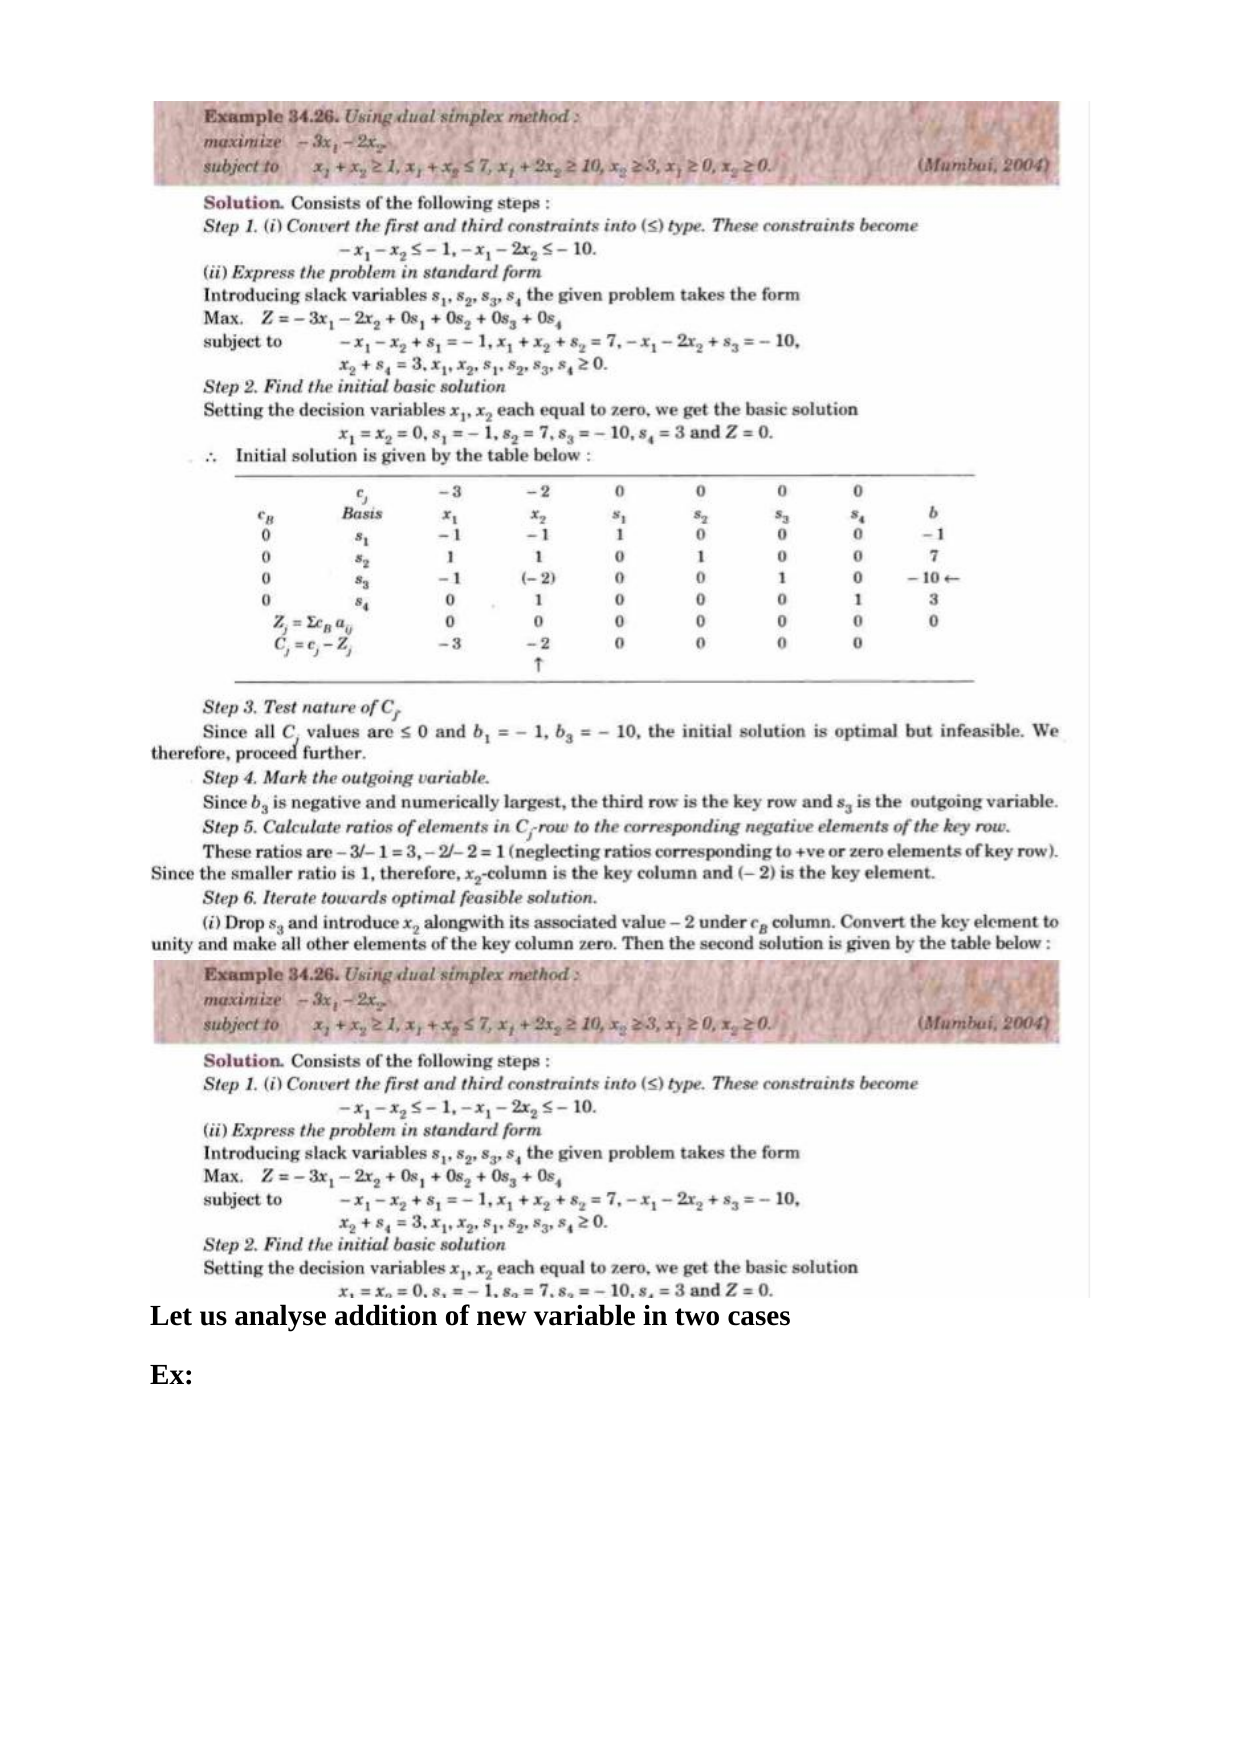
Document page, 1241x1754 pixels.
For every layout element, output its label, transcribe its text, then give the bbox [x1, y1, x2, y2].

picture [150, 101, 1091, 1298]
text Let us analyse addition of new variable in two cases [150, 1298, 1090, 1331]
text Ex: [150, 1357, 1090, 1391]
